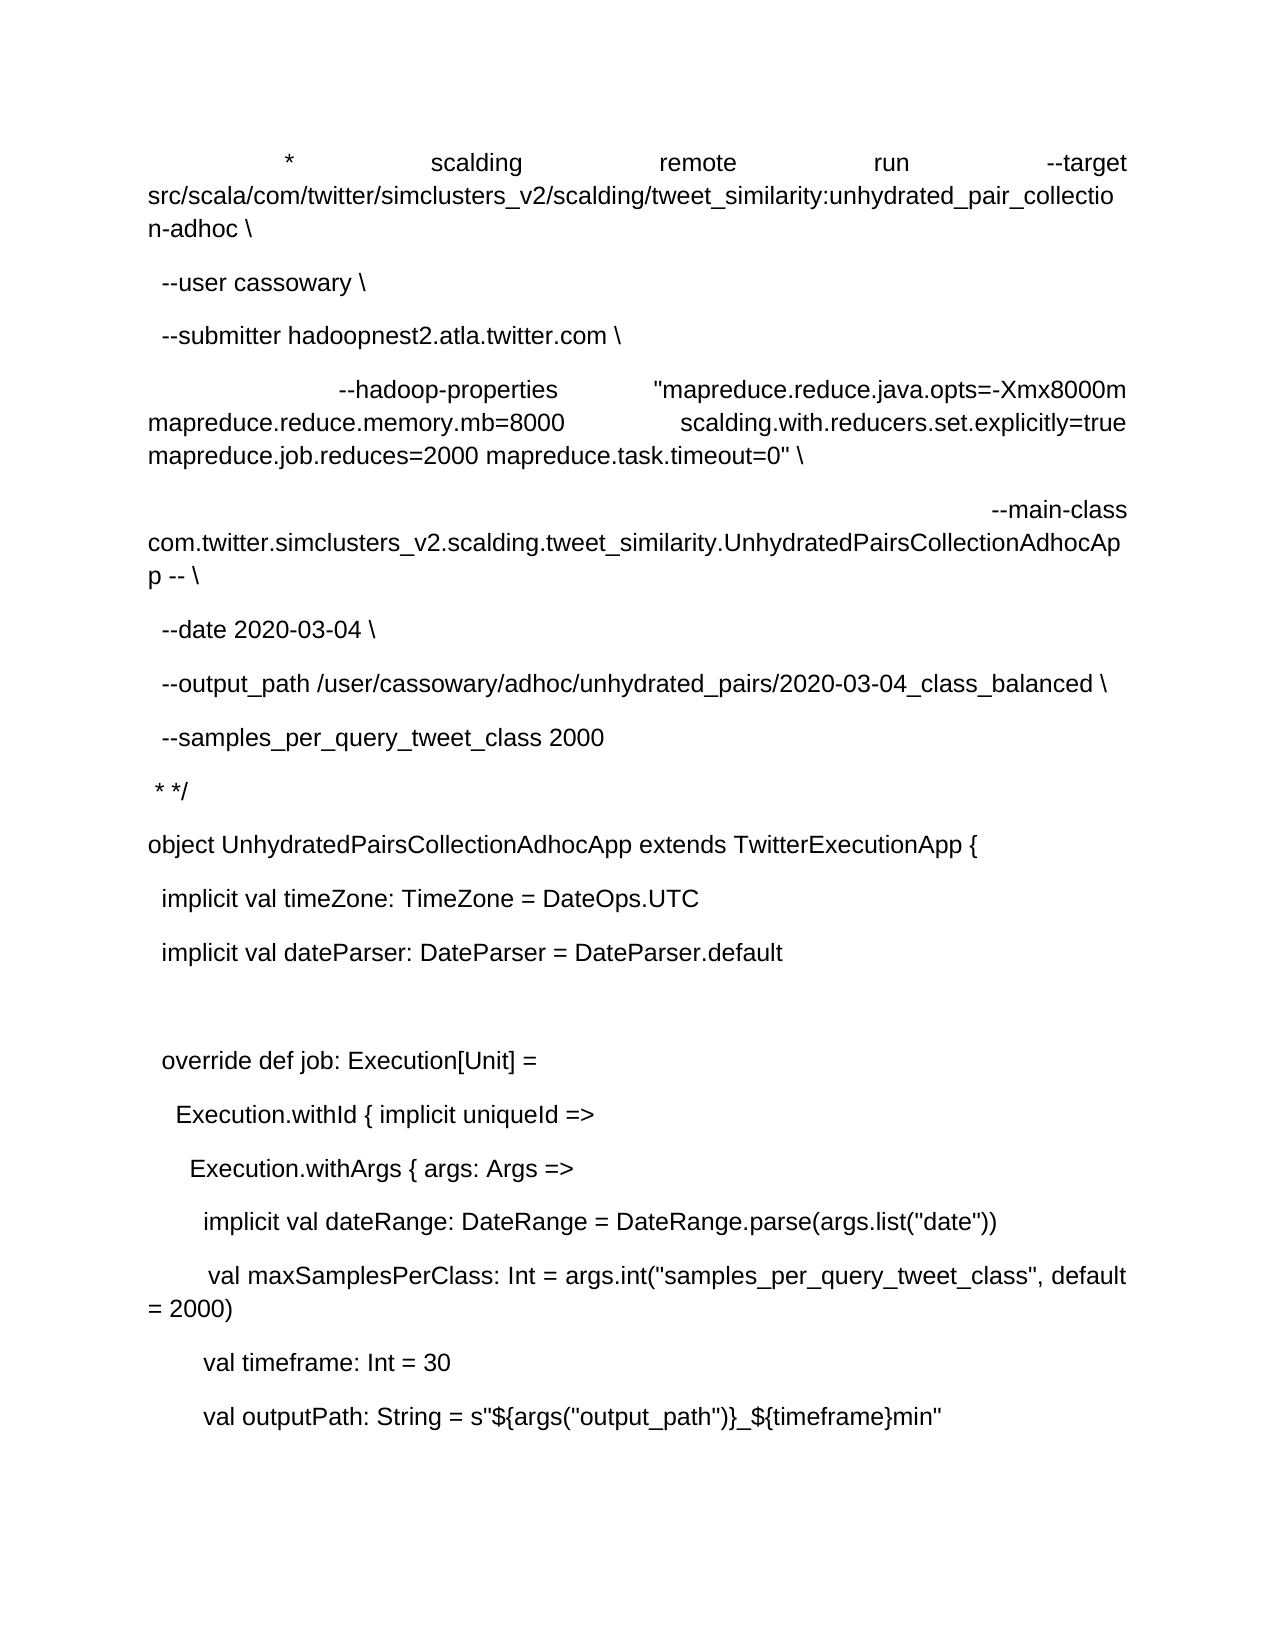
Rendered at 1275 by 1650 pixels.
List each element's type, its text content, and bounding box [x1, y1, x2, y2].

text val timeframe: Int = 30 [148, 1348, 1127, 1377]
text --date 2020-03-04 \ [148, 615, 1127, 644]
text --hadoop-properties "mapreduce.reduce.java.opts=-Xmx8000m mapreduce.reduce.memory.mb=8000 scalding.with.reducers.set.explicitly=true mapreduce.job.reduces=2000 mapreduce.task.timeout=0" \ [148, 375, 1127, 470]
text * scalding remote run --target src/scala/com/twitter/simclusters_v2/scalding/tweet_similarity:unhydrated_pair_collection-adhoc \ [148, 148, 1127, 242]
text Execution.withId { implicit uniqueId => [148, 1100, 1127, 1128]
text --output_path /user/cassowary/adhoc/unhydrated_pairs/2020-03-04_class_balanced \ [148, 669, 1127, 698]
text --submitter hadoopnest2.atla.twitter.com \ [148, 321, 1127, 350]
text val maxSamplesPerClass: Int = args.int("samples_per_query_tweet_class", default = 2000) [148, 1261, 1127, 1323]
text object UnhydratedPairsCollectionAdhocApp extends TwitterExecutionApp { [148, 830, 1127, 859]
text implicit val timeZone: TimeZone = DateOps.UTC [148, 884, 1127, 913]
text --samples_per_query_tweet_class 2000 [148, 723, 1127, 751]
text * */ [148, 777, 1127, 805]
text implicit val dateRange: DateRange = DateRange.parse(args.list("date")) [148, 1207, 1127, 1236]
text --main-class com.twitter.simclusters_v2.scalding.tweet_similarity.UnhydratedPairsCollectionAdhocApp -- \ [148, 495, 1127, 590]
text --user cassowary \ [148, 267, 1127, 296]
text override def job: Execution[Unit] = [148, 1046, 1127, 1074]
text implicit val dateParser: DateParser = DateParser.default [148, 938, 1127, 967]
text val outputPath: String = s"${args("output_path")}_${timeframe}min" [148, 1402, 1127, 1431]
text Execution.withArgs { args: Args => [148, 1153, 1127, 1182]
